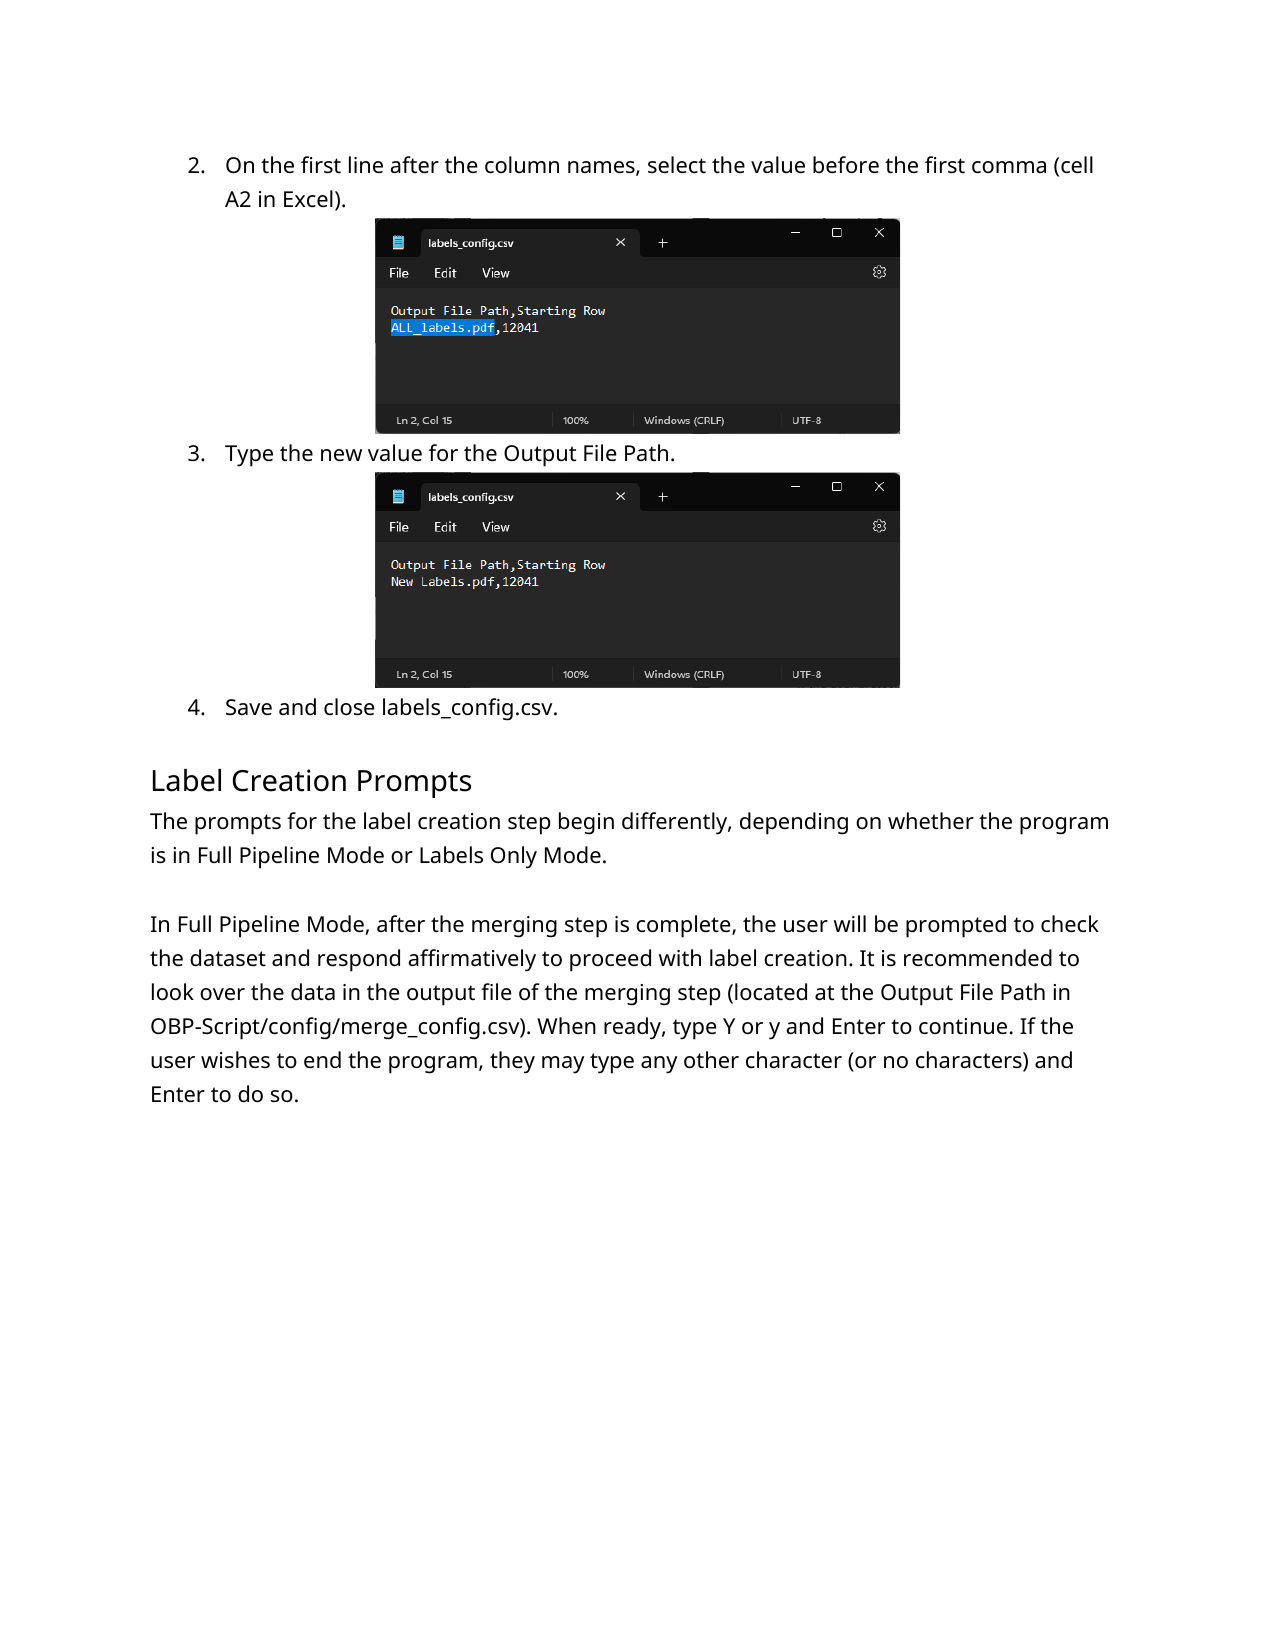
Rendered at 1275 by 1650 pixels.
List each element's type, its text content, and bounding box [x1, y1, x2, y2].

text Label Creation Prompts [150, 760, 1125, 800]
text The prompts for the label creation step begin differently, depending on whether the program is in Full Pipeline Mode or Labels Only Mode. [150, 806, 1125, 870]
picture [375, 472, 901, 688]
text In Full Pipeline Mode, after the merging step is complete, the user will be prompted to check the dataset and respond affirmatively to proceed with label creation. It is recommended to look over the data in the output file of the merging step (located at the Output File Path in OBP-Script/config/merge_config.csv). When ready, type Y or y and Enter to continue. If the user wishes to end the program, they may type any other character (or no characters) and Enter to do so. [150, 908, 1125, 1109]
list Type the new value for the Output File Path. [187, 438, 1125, 468]
list Save and close labels_config.csv. [187, 692, 1125, 722]
list On the first line after the column names, select the value before the first comma (cell A2 in Excel). [187, 150, 1125, 214]
picture [375, 218, 901, 434]
